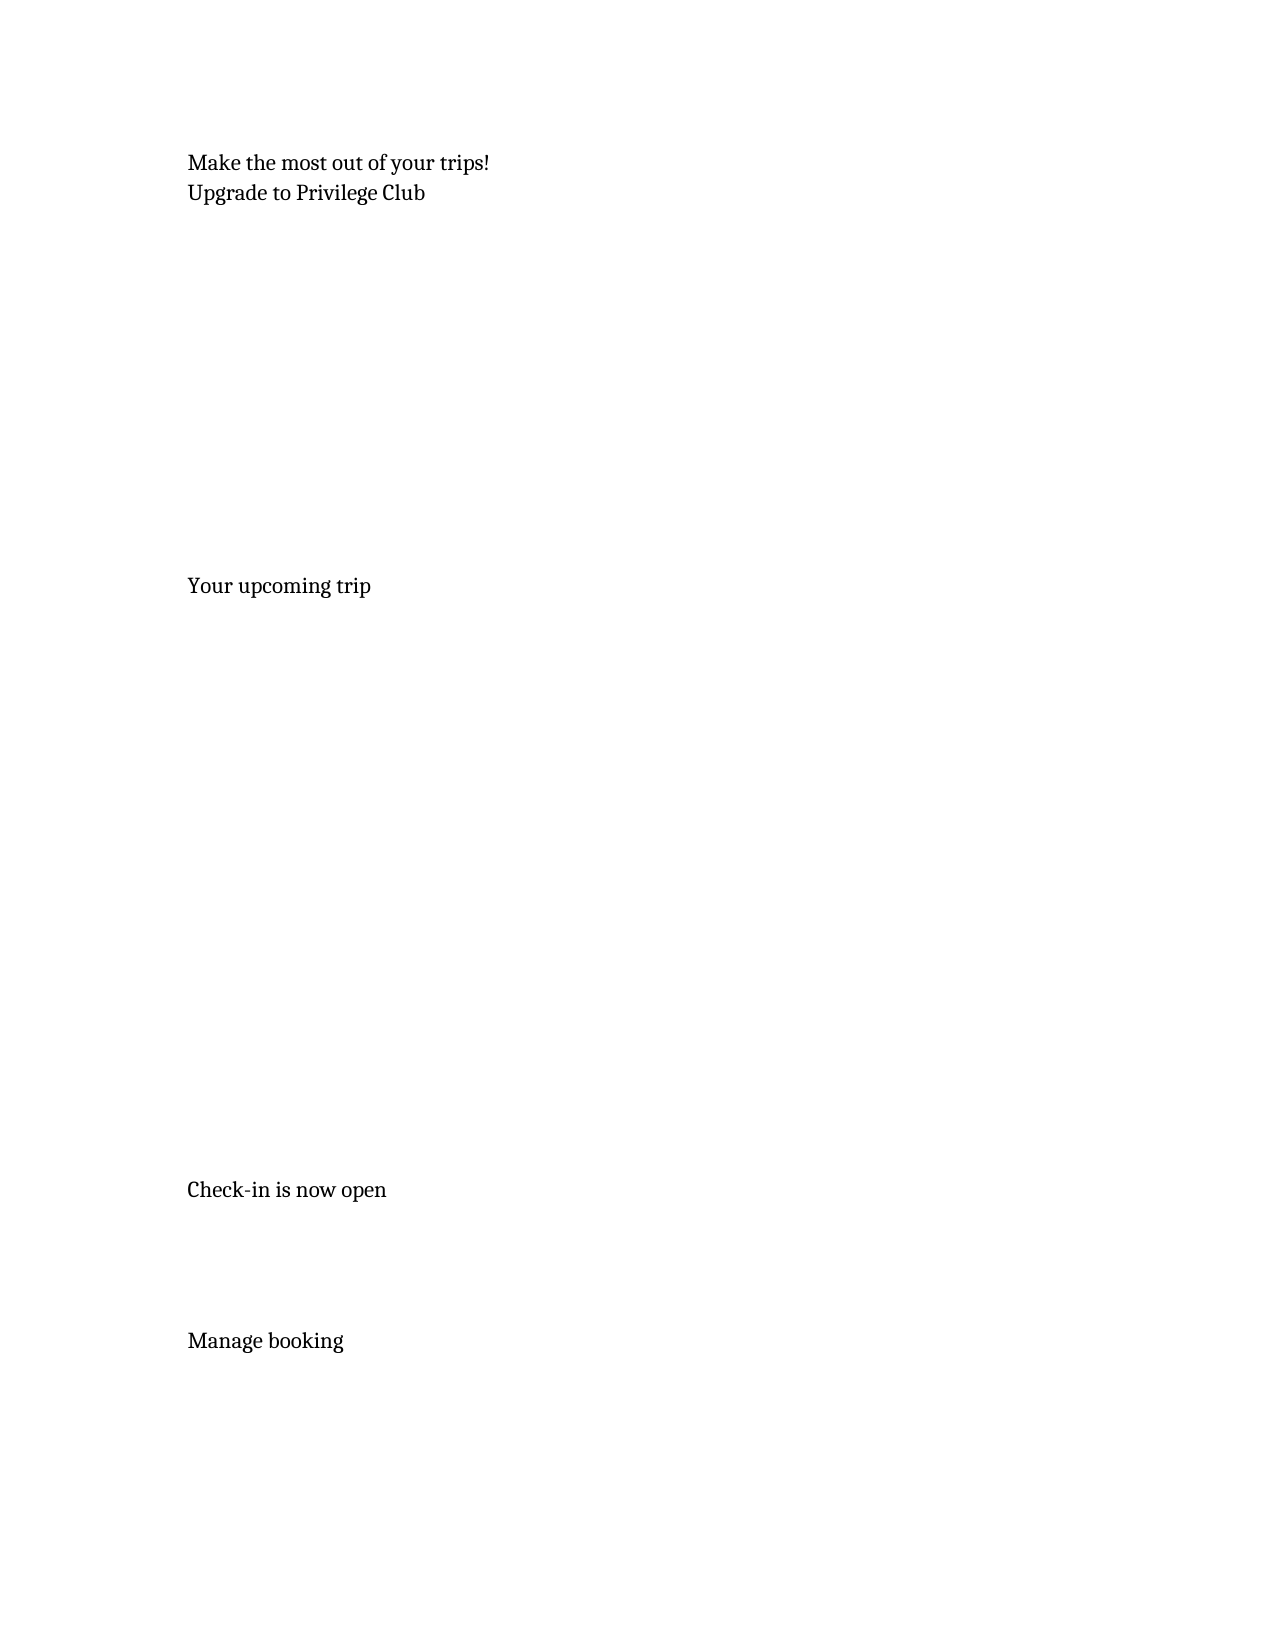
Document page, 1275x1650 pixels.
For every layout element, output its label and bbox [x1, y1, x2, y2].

text [187, 150, 1087, 1475]
